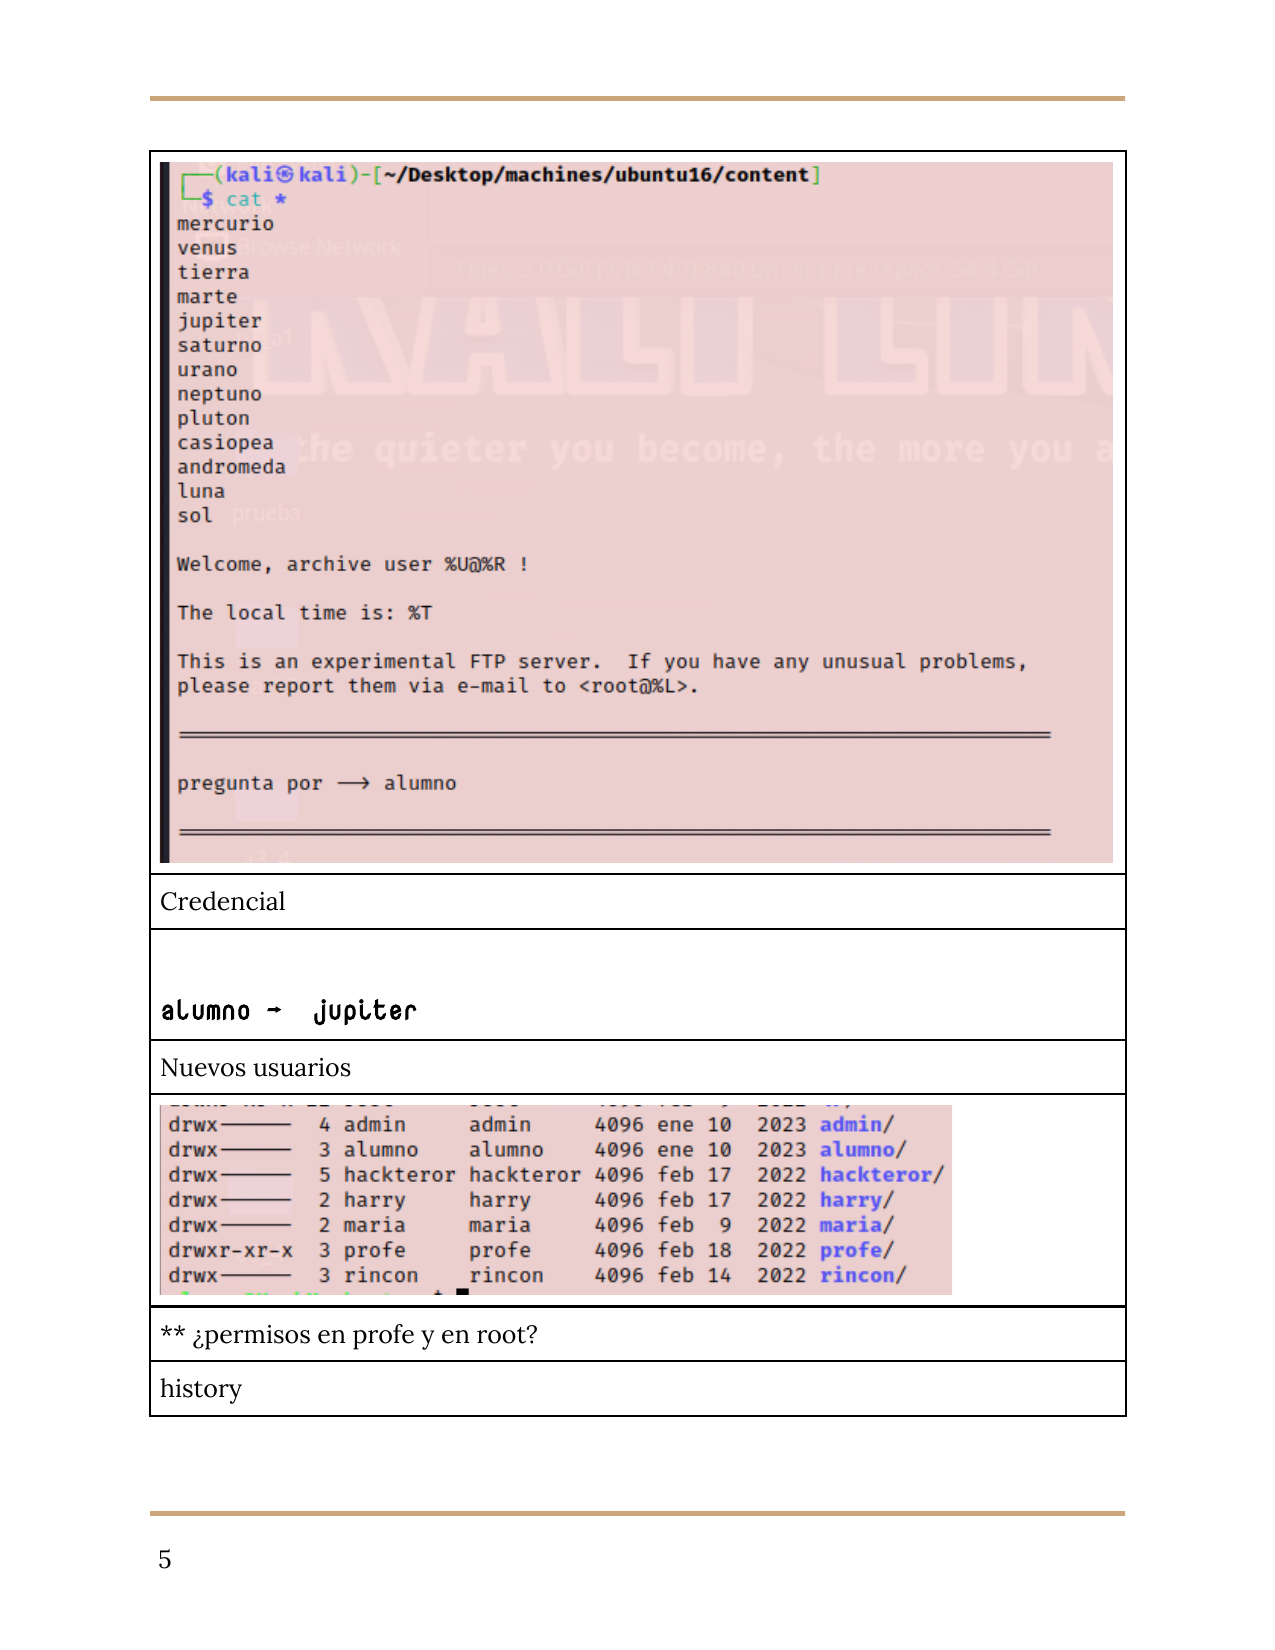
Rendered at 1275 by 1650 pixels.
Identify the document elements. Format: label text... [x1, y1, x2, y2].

picture [150, 96, 1125, 101]
picture [159, 1105, 953, 1295]
table_cell history [151, 1362, 1125, 1415]
picture [150, 1511, 1125, 1516]
table_cell alumno → jupiter [151, 930, 1125, 1038]
table_cell ** ¿permisos en profe y en root? [151, 1308, 1125, 1360]
table_cell Credencial [151, 875, 1125, 928]
table_cell [151, 1095, 1125, 1305]
table_cell [151, 152, 1125, 873]
table_cell Nuevos usuarios [151, 1041, 1125, 1093]
picture [159, 162, 1113, 863]
